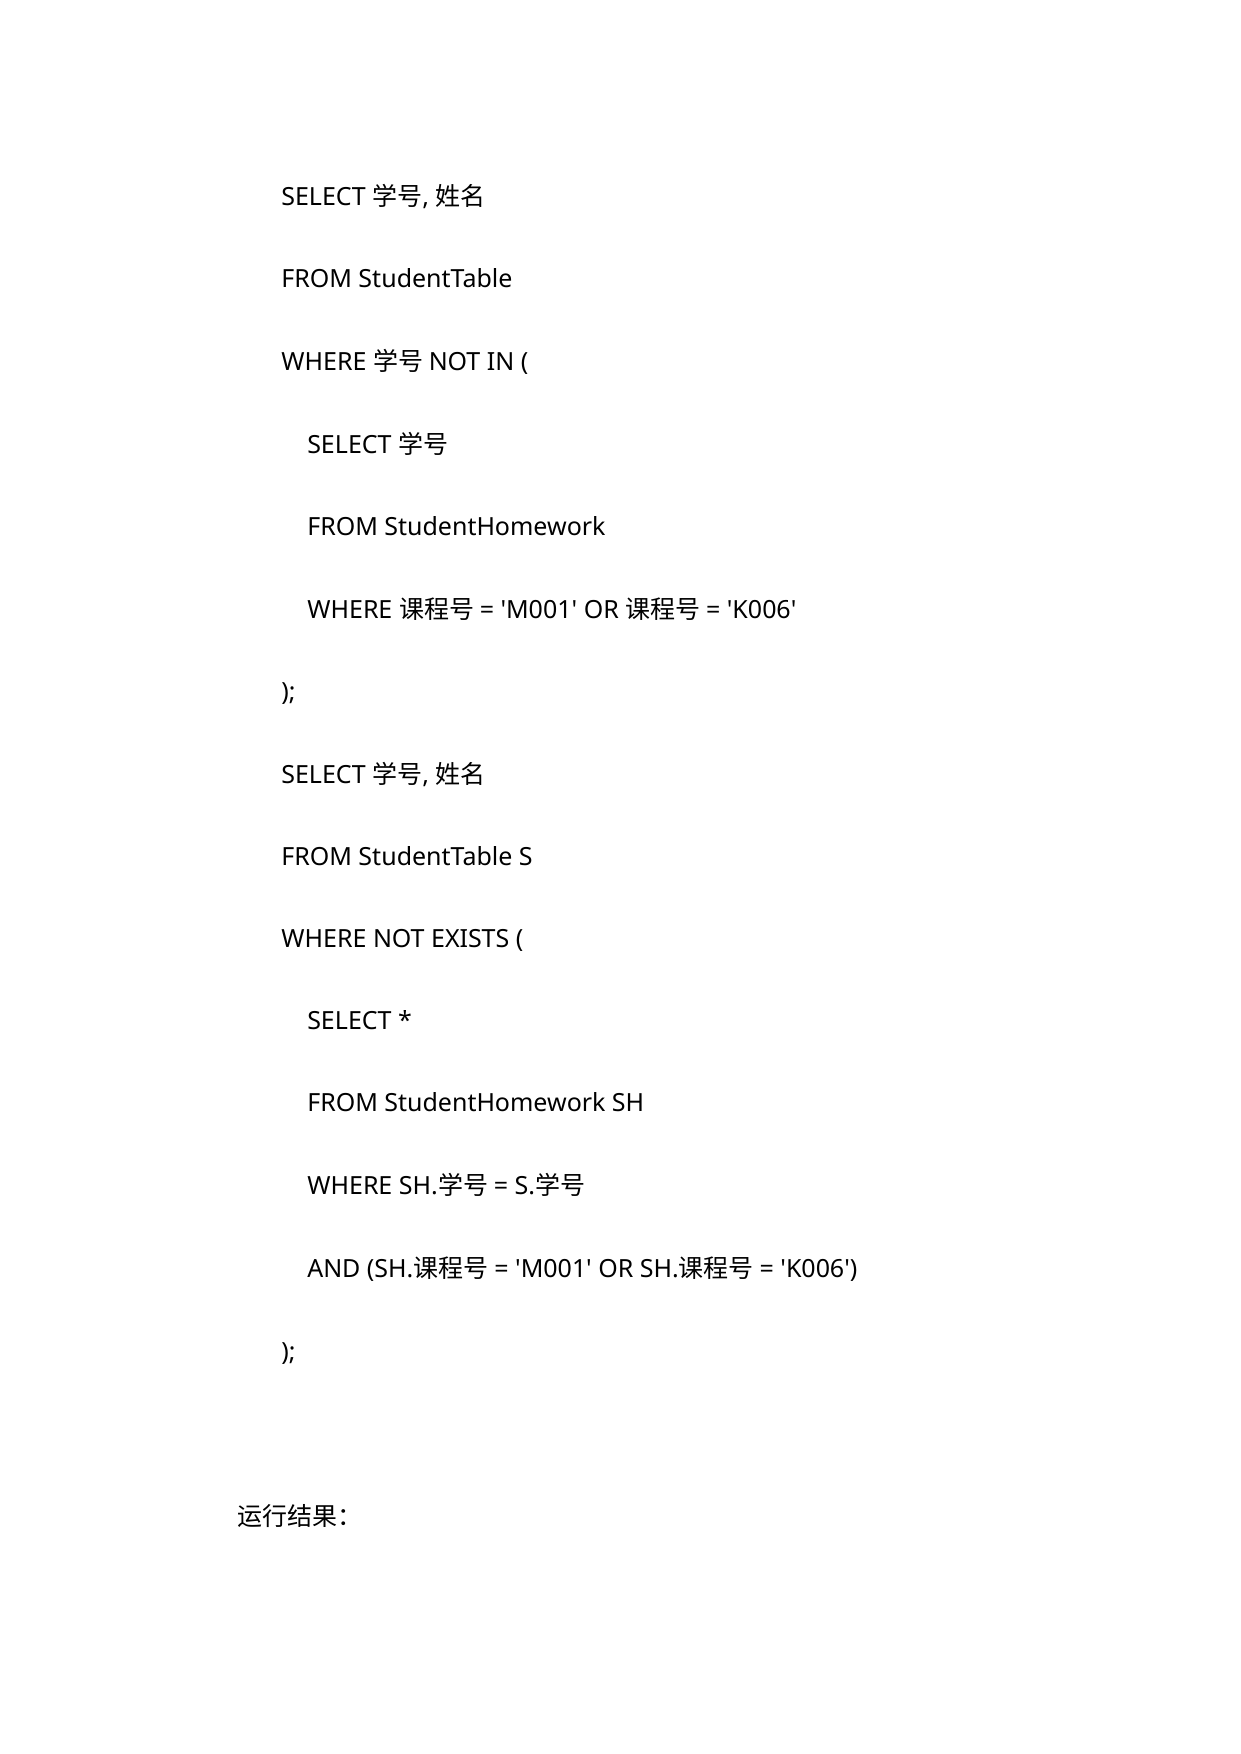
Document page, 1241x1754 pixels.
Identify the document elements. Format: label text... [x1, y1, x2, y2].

text SELECT 学号, 姓名 [231, 740, 1053, 805]
text SELECT 学号, 姓名 [231, 162, 1053, 227]
text ); [231, 658, 1053, 723]
text FROM StudentHomework SH [231, 1069, 1053, 1134]
text FROM StudentTable [231, 245, 1053, 310]
text WHERE 学号 NOT IN ( [231, 327, 1053, 392]
text 运行结果： [187, 1482, 1053, 1547]
text FROM StudentHomework [231, 493, 1053, 558]
text WHERE 课程号 = 'M001' OR 课程号 = 'K006' [231, 575, 1053, 640]
text FROM StudentTable S [231, 823, 1053, 888]
text WHERE SH.学号 = S.学号 [231, 1151, 1053, 1216]
text SELECT * [231, 987, 1053, 1052]
text WHERE NOT EXISTS ( [231, 906, 1053, 971]
text SELECT 学号 [231, 410, 1053, 475]
text ); [231, 1318, 1053, 1383]
text AND (SH.课程号 = 'M001' OR SH.课程号 = 'K006') [231, 1234, 1053, 1299]
